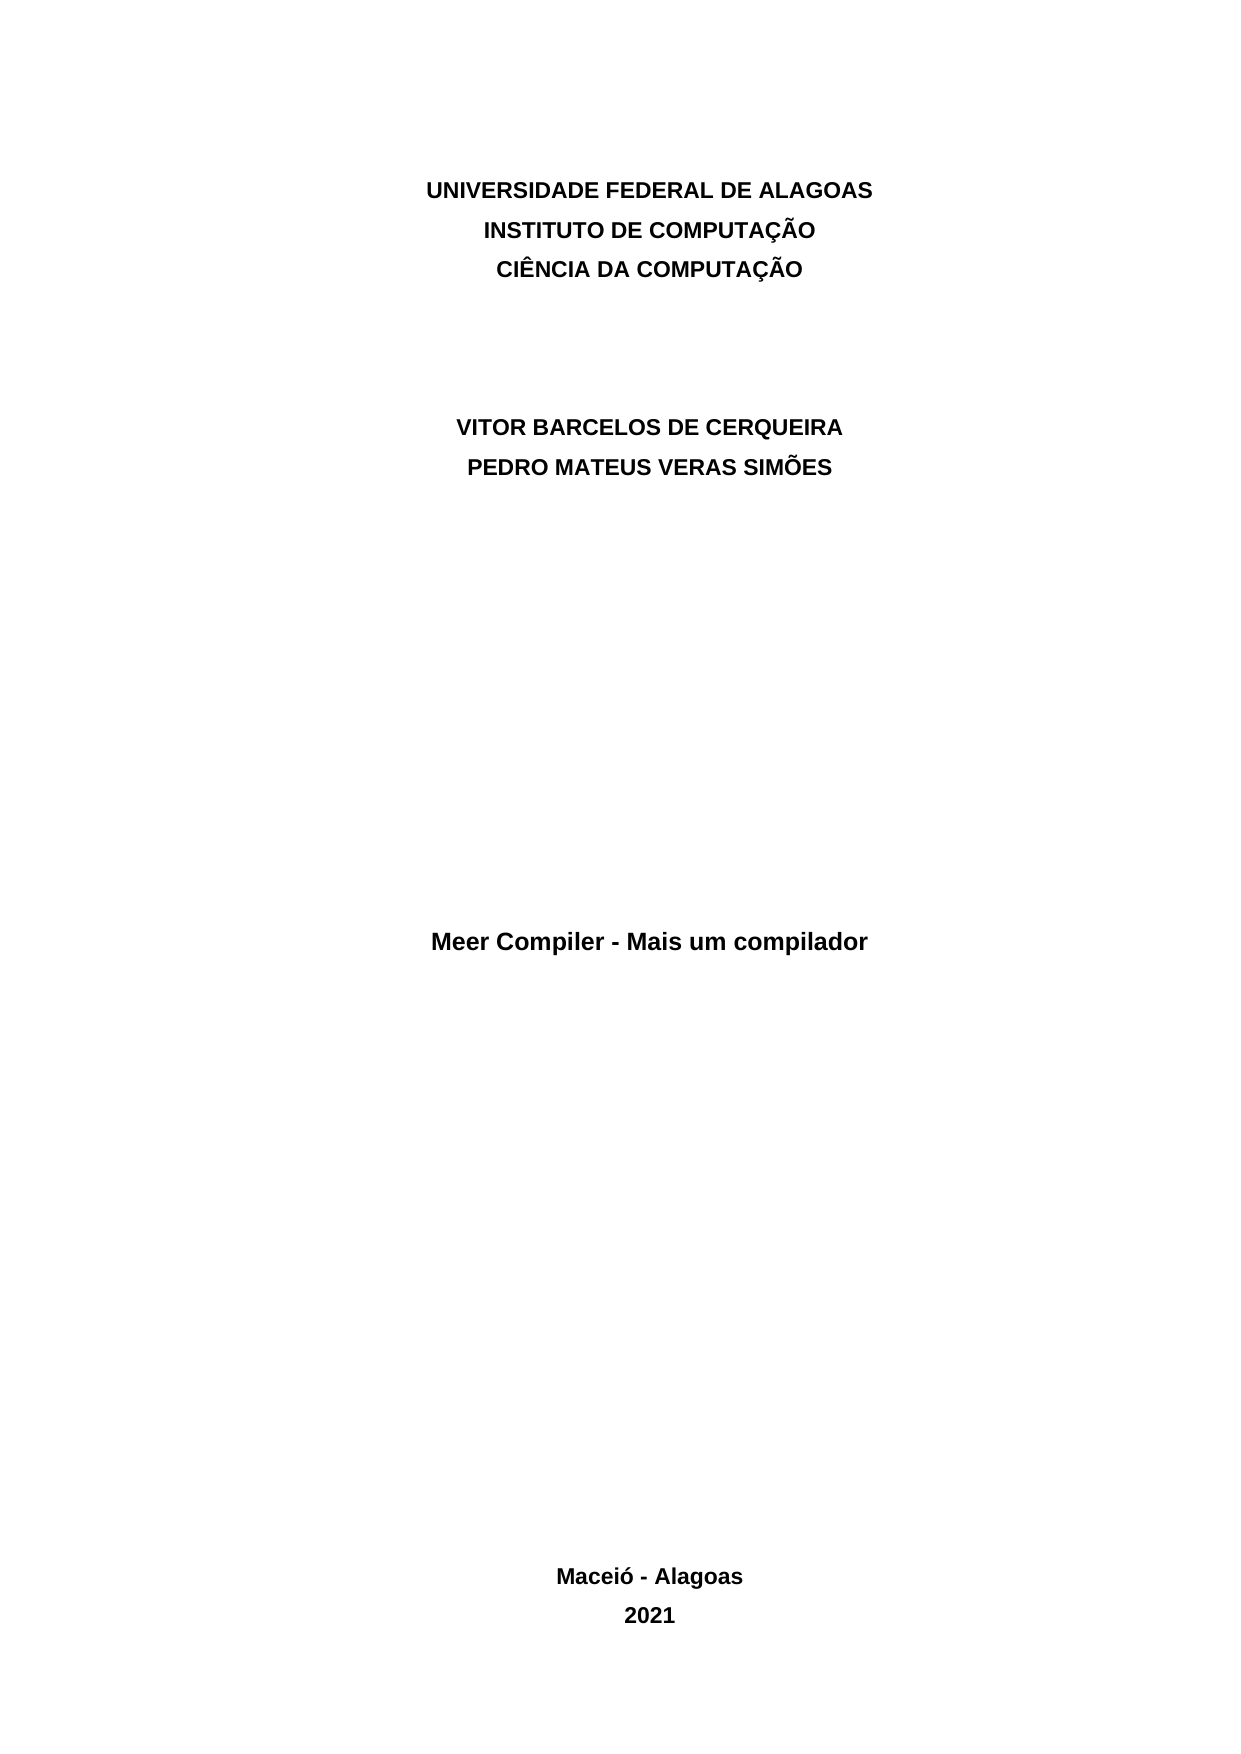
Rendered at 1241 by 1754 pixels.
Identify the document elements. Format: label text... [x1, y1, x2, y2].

text VITOR BARCELOS DE CERQUEIRA [177, 414, 1122, 440]
text 2021 [177, 1602, 1122, 1628]
text CIÊNCIA DA COMPUTAÇÃO [177, 256, 1122, 282]
text UNIVERSIDADE FEDERAL DE ALAGOAS [177, 177, 1122, 203]
text INSTITUTO DE COMPUTAÇÃO [177, 217, 1122, 243]
text PEDRO MATEUS VERAS SIMÕES [177, 453, 1122, 480]
text Meer Compiler - Mais um compilador [177, 927, 1122, 956]
text Maceió - Alagoas [177, 1563, 1122, 1589]
